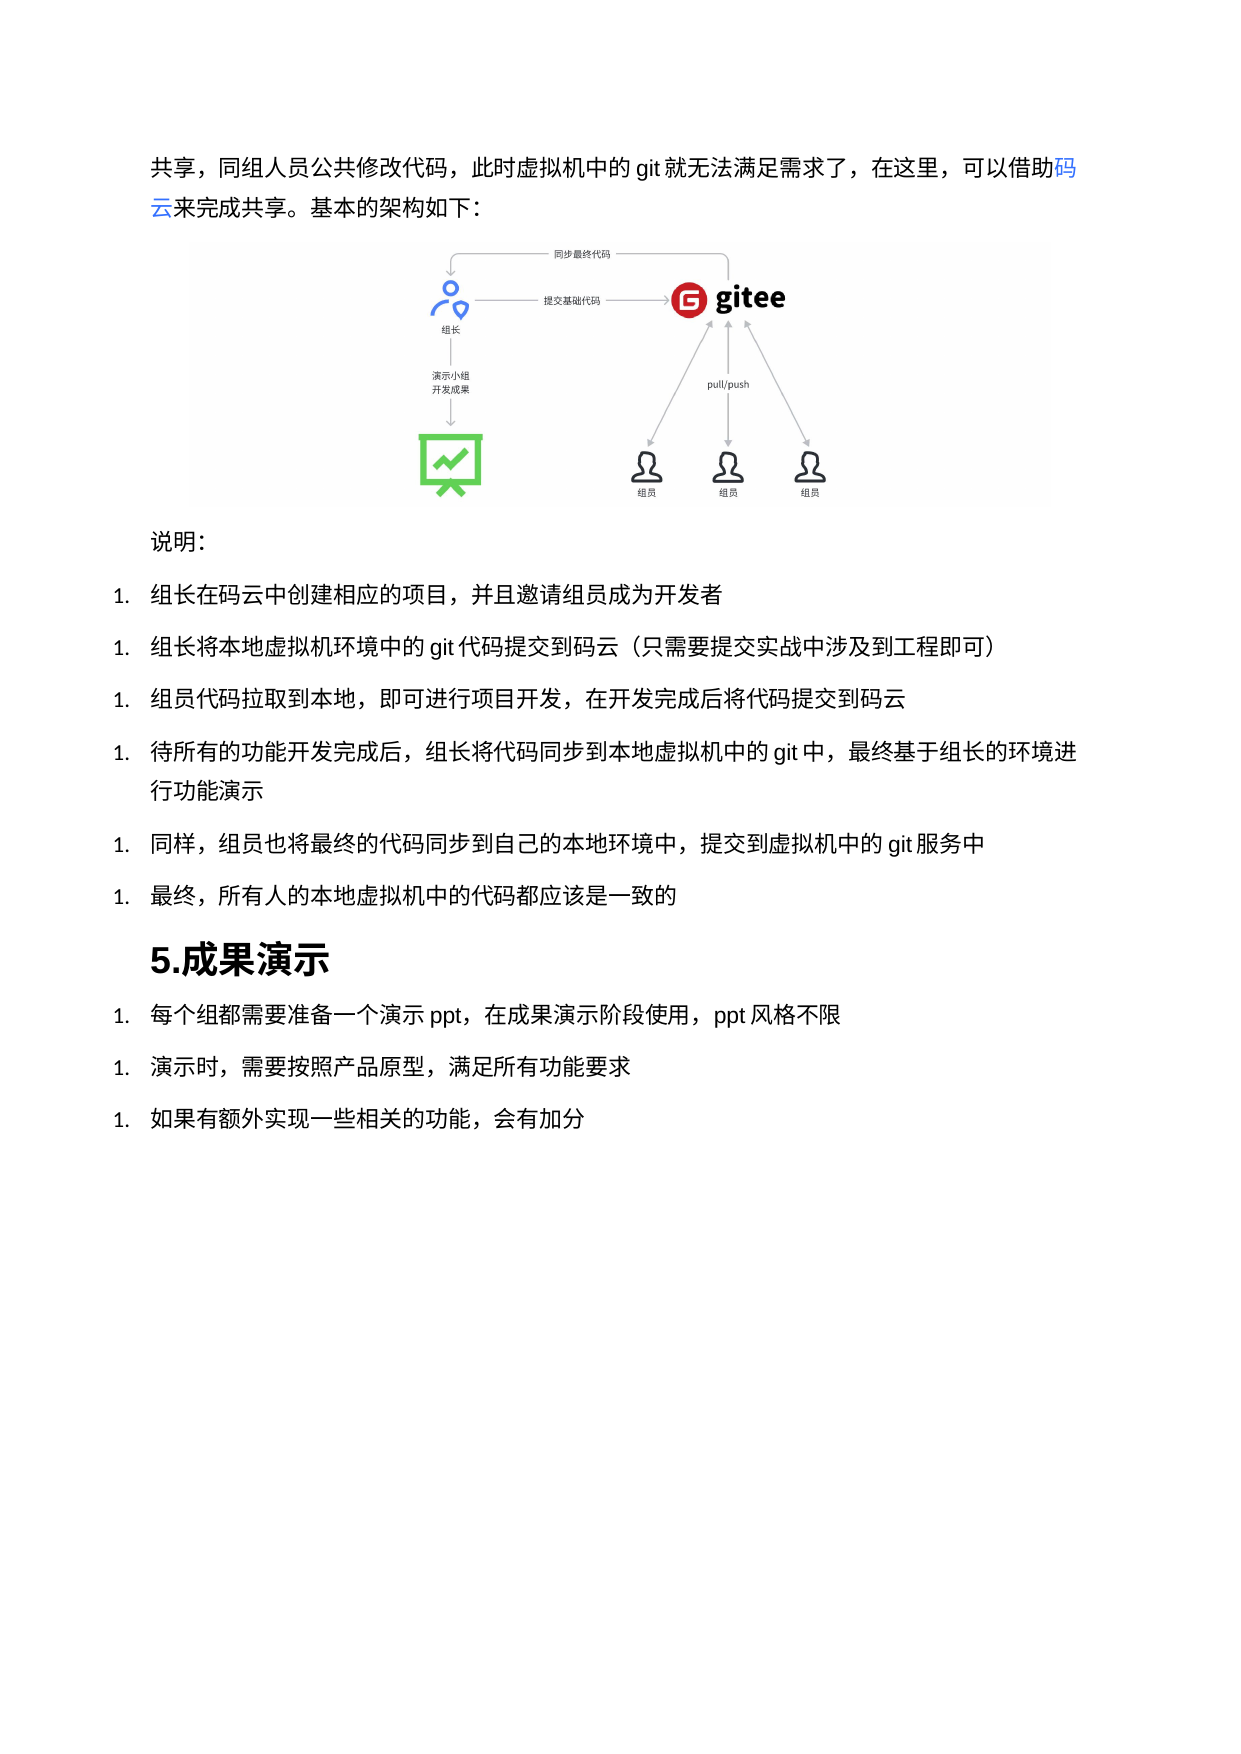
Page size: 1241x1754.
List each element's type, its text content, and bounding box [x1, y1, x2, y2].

list 最终，所有人的本地虚拟机中的代码都应该是一致的 [112, 878, 1090, 911]
list 组长将本地虚拟机环境中的git代码提交到码云（只需要提交实战中涉及到工程即可） [112, 629, 1090, 662]
list 组员代码拉取到本地，即可进行项目开发，在开发完成后将代码提交到码云 [112, 681, 1090, 714]
list 待所有的功能开发完成后，组长将代码同步到本地虚拟机中的git中，最终基于组长的环境进行功能演示 [112, 733, 1090, 806]
picture [188, 242, 1052, 507]
text 说明： [150, 524, 1090, 557]
list 如果有额外实现一些相关的功能，会有加分 [112, 1101, 1090, 1134]
list 同样，组员也将最终的代码同步到自己的本地环境中，提交到虚拟机中的git服务中 [112, 825, 1090, 859]
list 演示时，需要按照产品原型，满足所有功能要求 [112, 1049, 1090, 1082]
list 每个组都需要准备一个演示ppt，在成果演示阶段使用，ppt风格不限 [112, 997, 1090, 1030]
list 组长在码云中创建相应的项目，并且邀请组员成为开发者 [112, 576, 1090, 610]
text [150, 150, 1090, 223]
